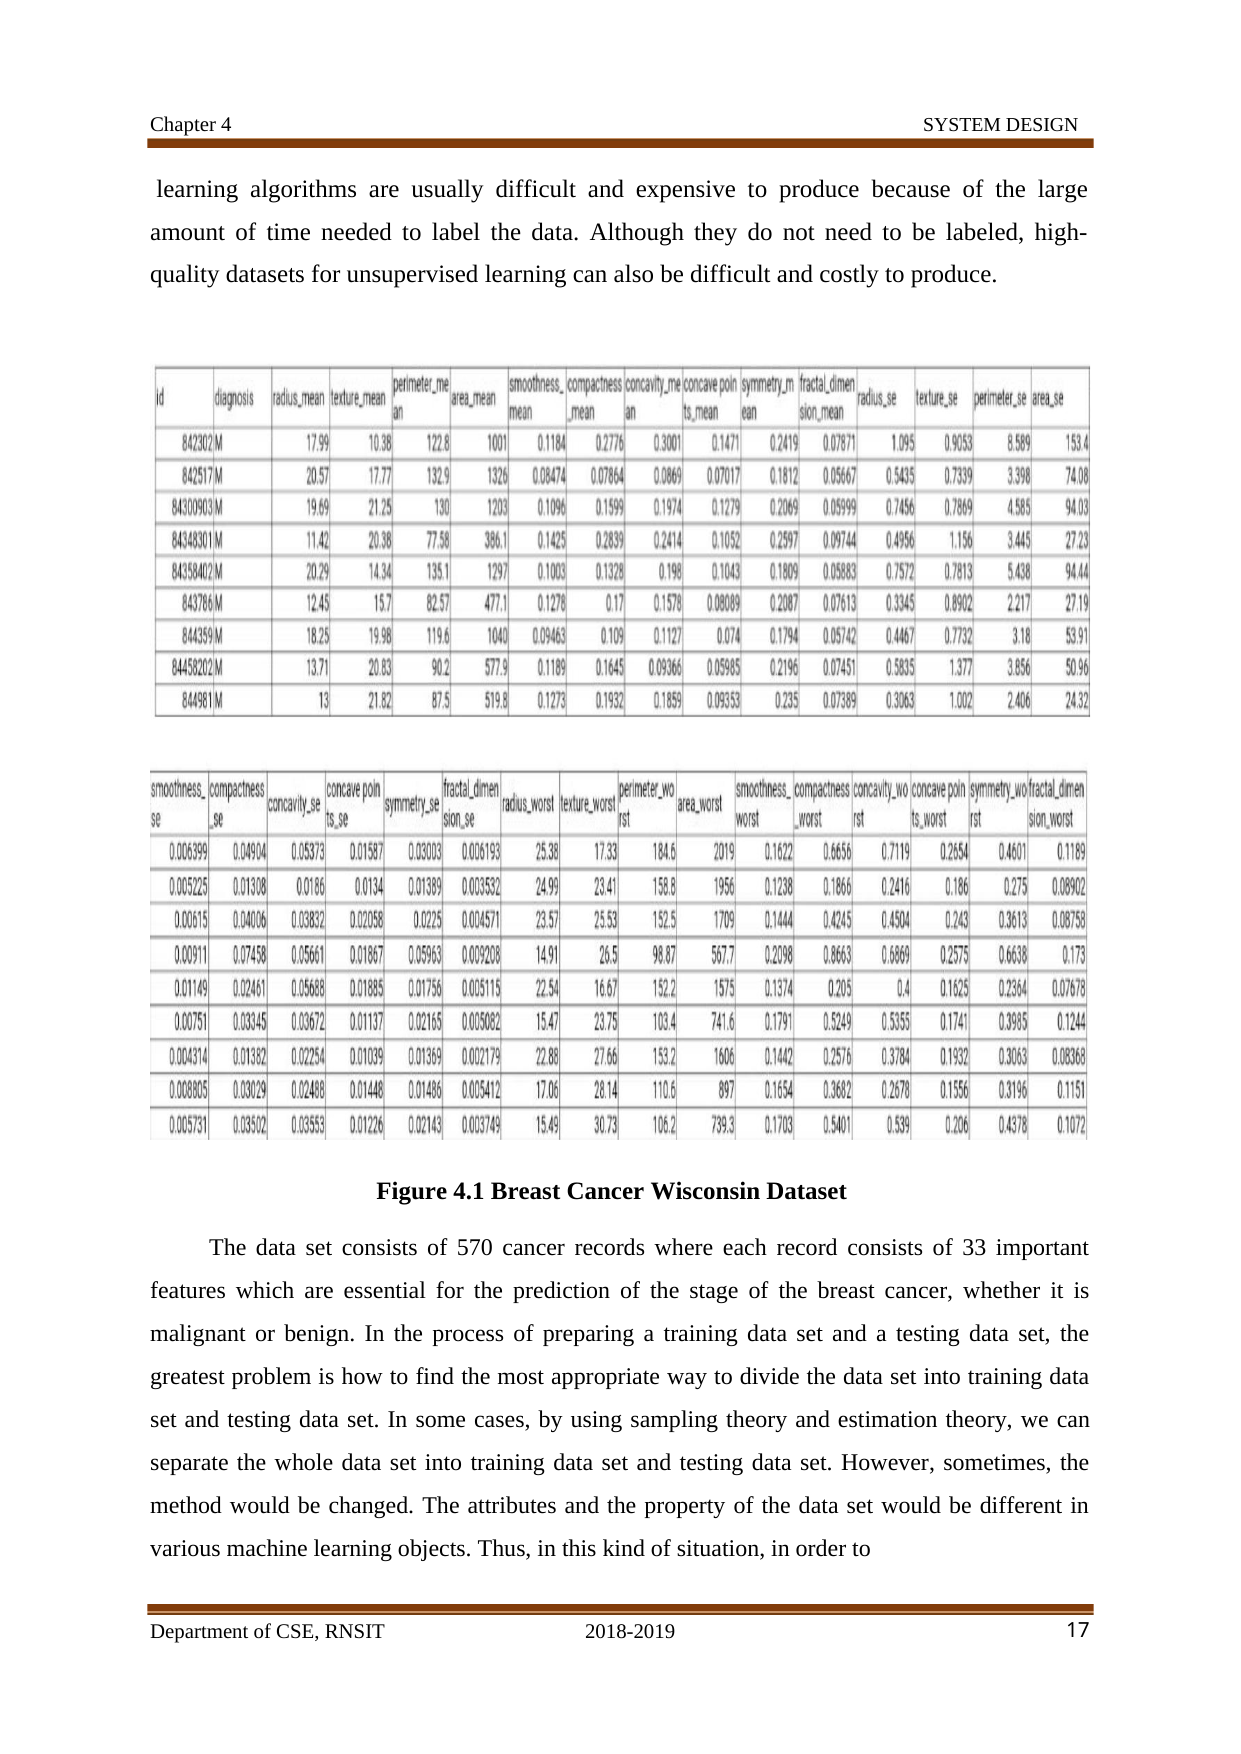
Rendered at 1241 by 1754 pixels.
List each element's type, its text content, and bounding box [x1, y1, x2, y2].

text The data set consists of 570 cancer records where each record consists of 33 important features which are essential for the prediction of the stage of the breast cancer, whether it is malignant or benign. In the process of preparing a training data set and a testing data set, the greatest problem is how to find the most appropriate way to divide the data set into training data set and testing data set. In some cases, by using sampling theory and estimation theory, we can separate the whole data set into training data set and testing data set. However, sometimes, the method would be changed. The attributes and the property of the data set would be different in various machine learning objects. Thus, in this kind of situation, in order to [150, 1233, 1092, 1562]
picture [147, 1604, 1094, 1615]
table_header 2018-2019 [477, 1615, 867, 1643]
text Figure 4.1 Breast Cancer Wisconsin Dataset [150, 1176, 1073, 1205]
text Chapter 4 SYSTEM DESIGN [150, 112, 1092, 136]
picture [150, 302, 1091, 1140]
table_header 17 [867, 1615, 1089, 1643]
table_header Department of CSE, RNSIT [150, 1615, 477, 1643]
text learning algorithms are usually difficult and expensive to produce because of the large amount of time needed to label the data. Although they do not need to be labeled, high-quality datasets for unsupervised learning can also be difficult and costly to produce. [150, 174, 1089, 287]
picture [147, 138, 1094, 148]
